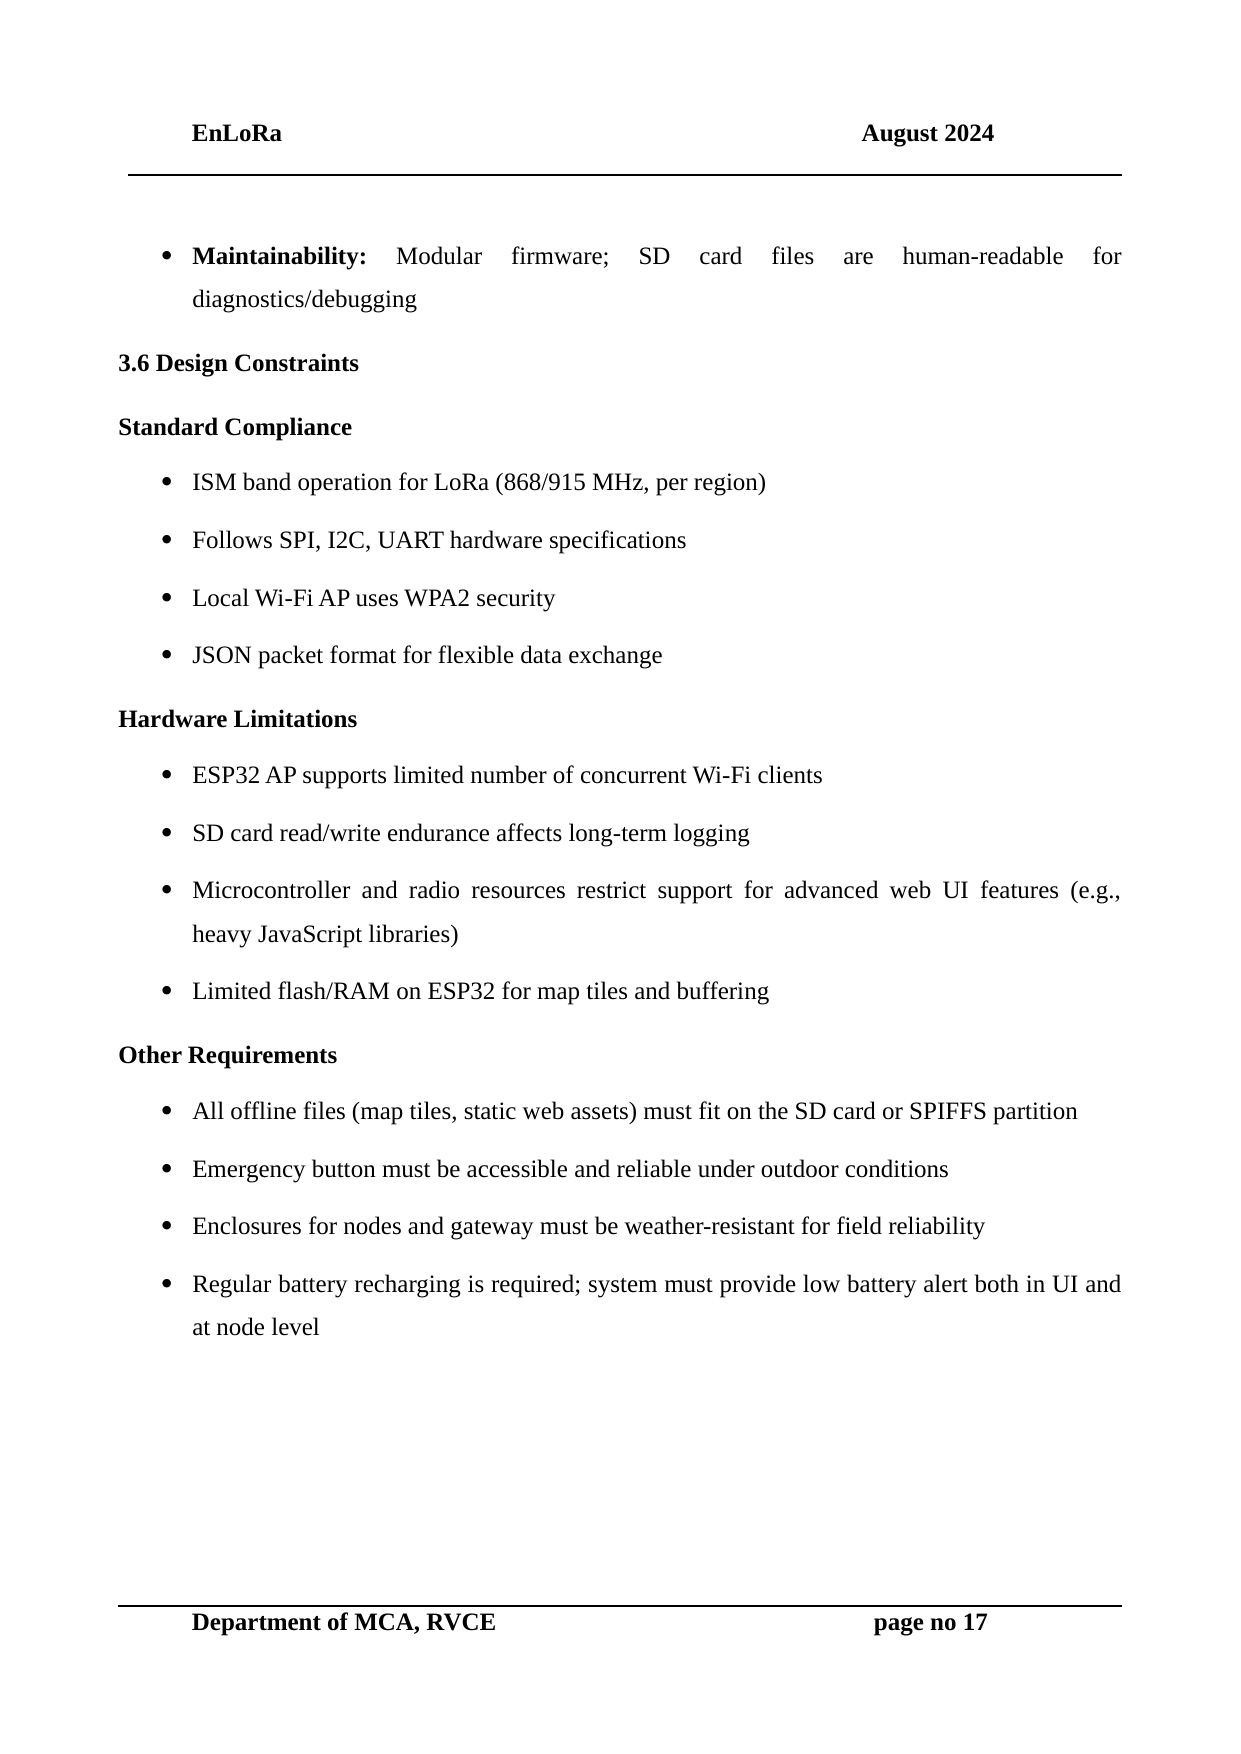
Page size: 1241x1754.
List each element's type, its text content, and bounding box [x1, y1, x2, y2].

list Enclosures for nodes and gateway must be weather-resistant for field reliability [162, 1211, 1122, 1240]
list ISM band operation for LoRa (868/915 MHz, per region) [162, 467, 1122, 496]
list Emergency button must be accessible and reliable under outdoor conditions [162, 1154, 1122, 1182]
list JSON packet format for flexible data exchange [162, 641, 1122, 669]
list SD card read/write endurance affects long-term logging [162, 818, 1122, 847]
list Local Wi-Fi AP uses WPA2 security [162, 583, 1122, 612]
list Microcontroller and radio resources restrict support for advanced web UI features (e.g., heavy JavaScript libraries) [162, 876, 1122, 947]
subtitle 3.6 Design Constraints [118, 348, 1122, 377]
subtitle Other Requirements [118, 1040, 1122, 1069]
list Limited flash/RAM on ESP32 for map tiles and buffering [162, 976, 1122, 1005]
subtitle Standard Compliance [118, 412, 1122, 441]
list Follows SPI, I2C, UART hardware specifications [162, 525, 1122, 554]
list Regular battery recharging is required; system must provide low battery alert both in UI and at node level [162, 1269, 1122, 1341]
list ESP32 AP supports limited number of concurrent Wi-Fi clients [162, 760, 1122, 789]
subtitle Hardware Limitations [118, 704, 1122, 733]
list All offline files (map tiles, static web assets) must fit on the SD card or SPIFFS partition [162, 1096, 1122, 1125]
list Maintainability: Modular firmware; SD card files are human-readable for diagnostics/debugging [162, 241, 1122, 313]
